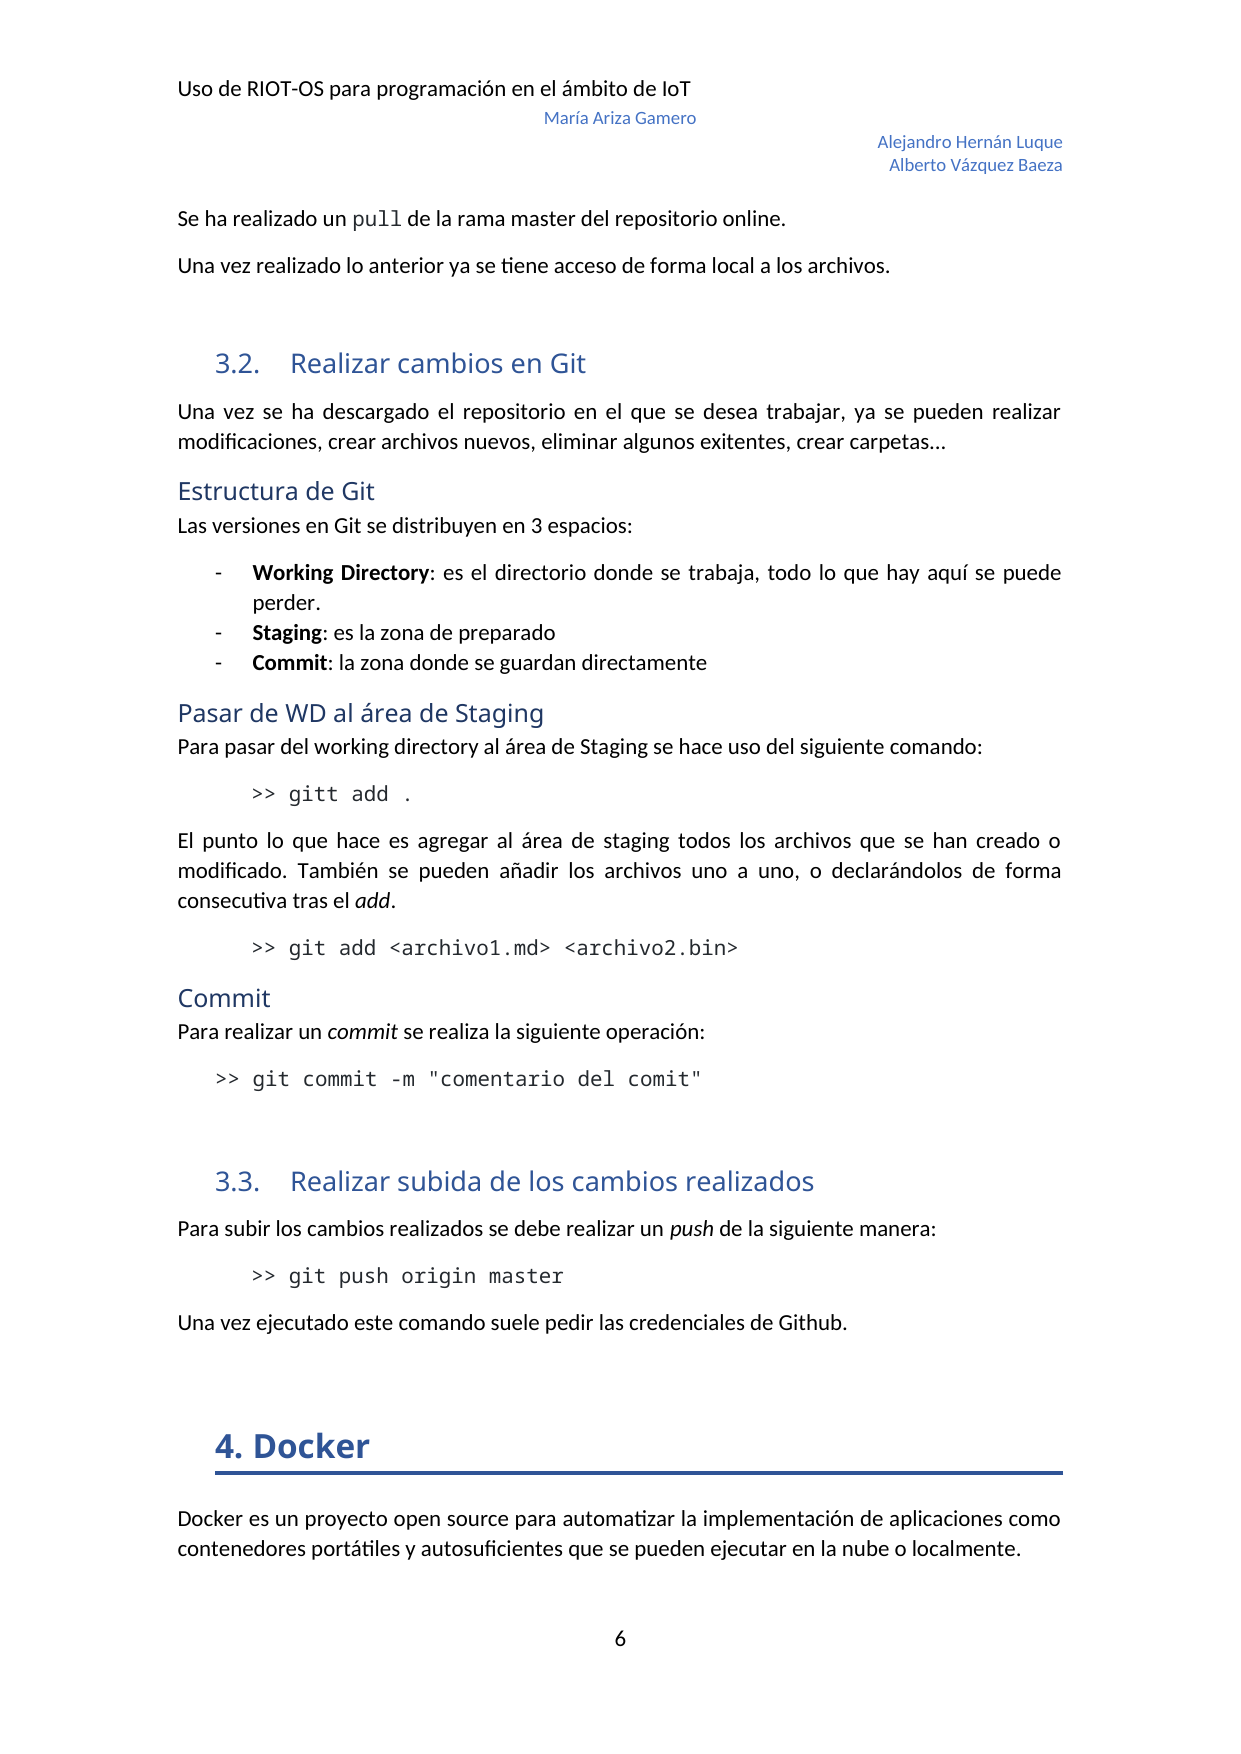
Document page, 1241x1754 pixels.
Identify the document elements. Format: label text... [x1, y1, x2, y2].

text El punto lo que hace es agregar al área de staging todos los archivos que se han creado o modificado. También se pueden añadir los archivos uno a uno, o declarándolos de forma consecutiva tras el add. [177, 826, 1063, 914]
text Una vez realizado lo anterior ya se tiene acceso de forma local a los archivos. [177, 251, 1063, 279]
text Una vez ejecutado este comando suele pedir las credenciales de Github. [177, 1308, 1063, 1337]
subtitle Estructura de Git [177, 474, 1063, 508]
subtitle Realizar cambios en Git [215, 345, 1063, 382]
text Para subir los cambios realizados se debe realizar un push de la siguiente manera: [177, 1214, 1063, 1242]
text Docker es un proyecto open source para automatizar la implementación de aplicaciones como contenedores portátiles y autosuficientes que se pueden ejecutar en la nube o localmente. [177, 1504, 1063, 1562]
text >> git push origin master [177, 1261, 1063, 1290]
text Una vez se ha descargado el repositorio en el que se desea trabajar, ya se pueden realizar modificaciones, crear archivos nuevos, eliminar algunos exitentes, crear carpetas... [177, 397, 1063, 455]
text >> gitt add . [177, 779, 1063, 807]
text Para pasar del working directory al área de Staging se hace uso del siguiente comando: [177, 732, 1063, 760]
list Staging: es la zona de preparado [215, 618, 1063, 646]
text Las versiones en Git se distribuyen en 3 espacios: [177, 511, 1063, 539]
list Commit: la zona donde se guardan directamente [215, 648, 1063, 676]
text >> git add <archivo1.md> <archivo2.bin> [177, 933, 1063, 962]
text Para realizar un commit se realiza la siguiente operación: [177, 1017, 1063, 1046]
subtitle Docker [215, 1423, 1063, 1471]
list Working Directory: es el directorio donde se trabaja, todo lo que hay aquí se puede perder. [215, 558, 1063, 616]
text Se ha realizado un pull de la rama master del repositorio online. [177, 204, 1063, 232]
subtitle Pasar de WD al área de Staging [177, 695, 1063, 729]
subtitle Realizar subida de los cambios realizados [215, 1162, 1063, 1199]
subtitle Commit [177, 981, 1063, 1015]
text >> git commit -m "comentario del comit" [177, 1064, 1063, 1093]
